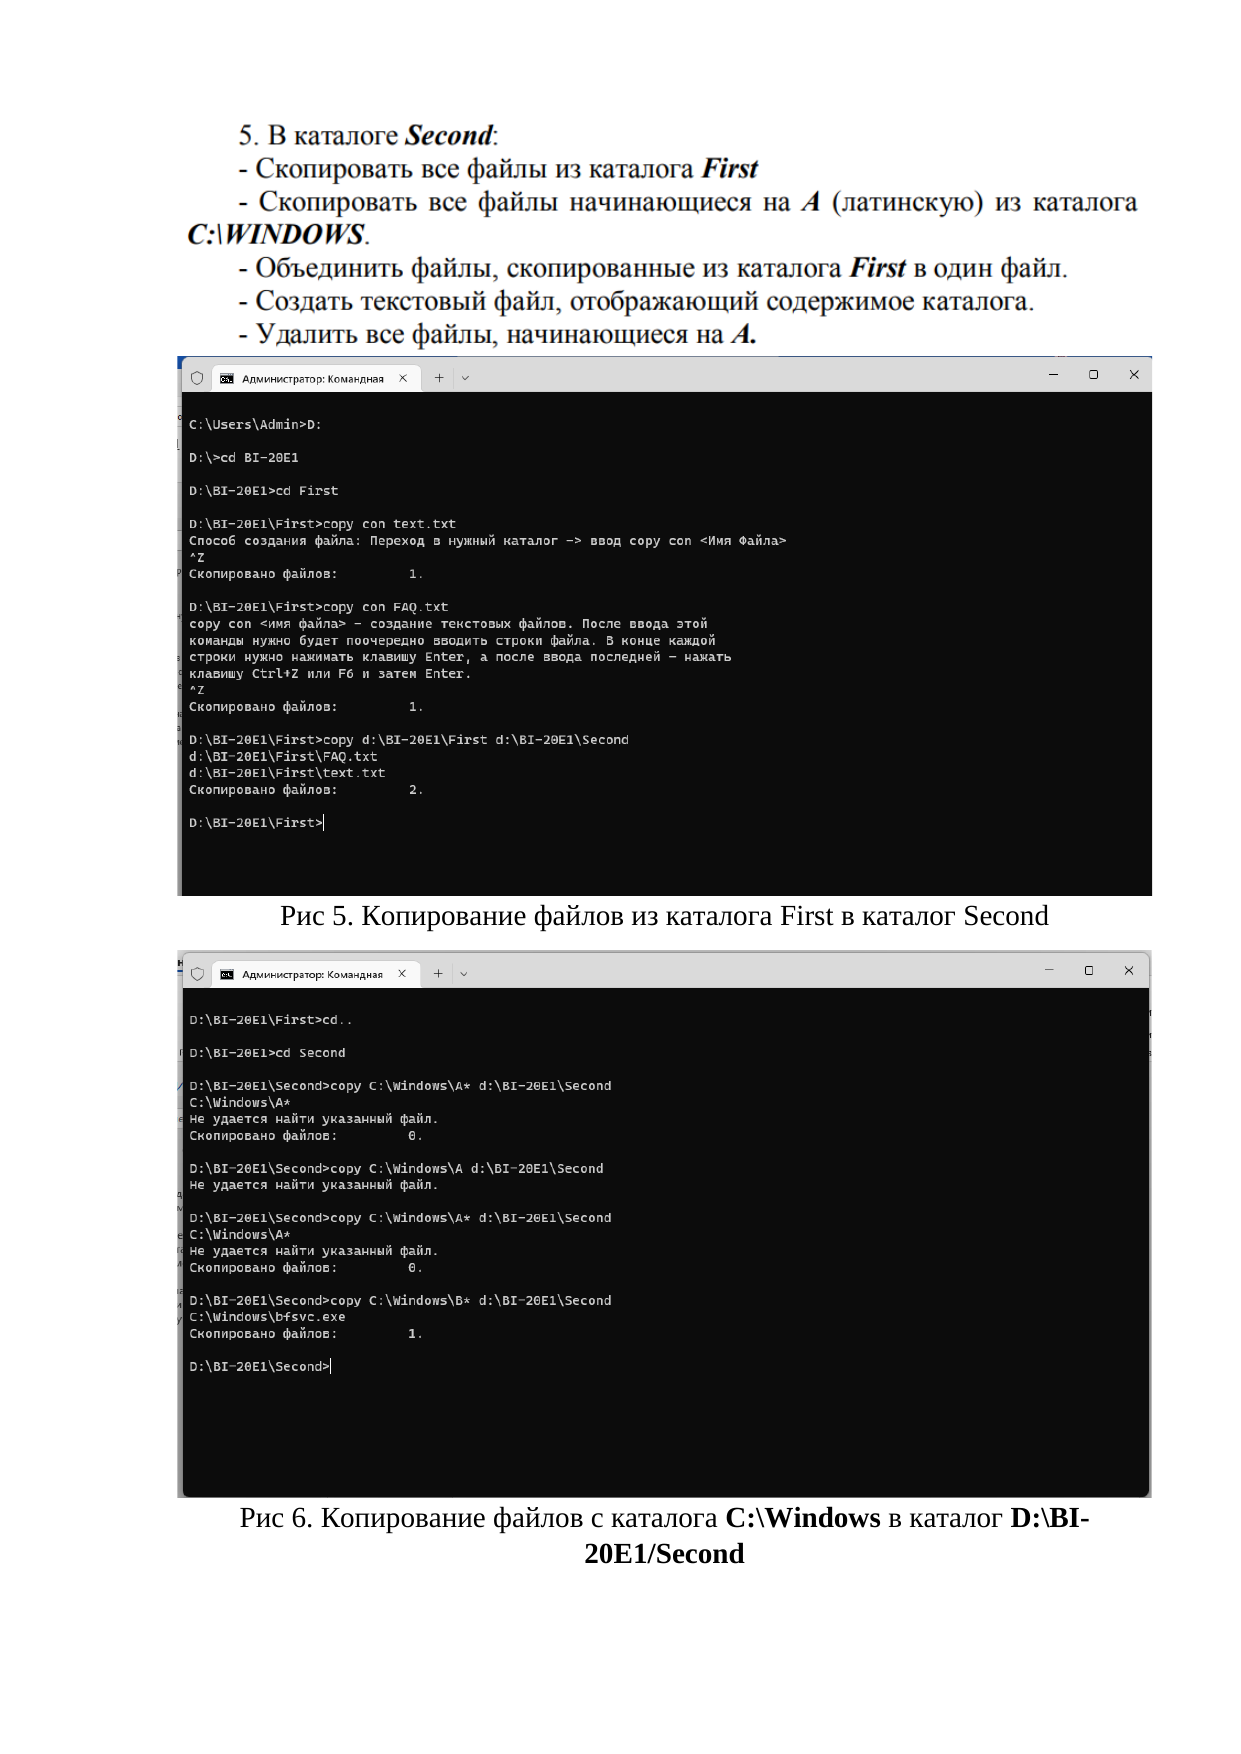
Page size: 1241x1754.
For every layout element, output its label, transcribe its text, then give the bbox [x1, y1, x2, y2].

picture [177, 118, 1152, 354]
text Рис 5. Копирование файлов из каталога First в каталог Second [177, 896, 1152, 931]
text Рис 6. Копирование файлов с каталога C:\Windows в каталог D:\BI-20E1/Second [177, 1498, 1152, 1570]
picture [177, 356, 1153, 896]
picture [177, 950, 1152, 1498]
